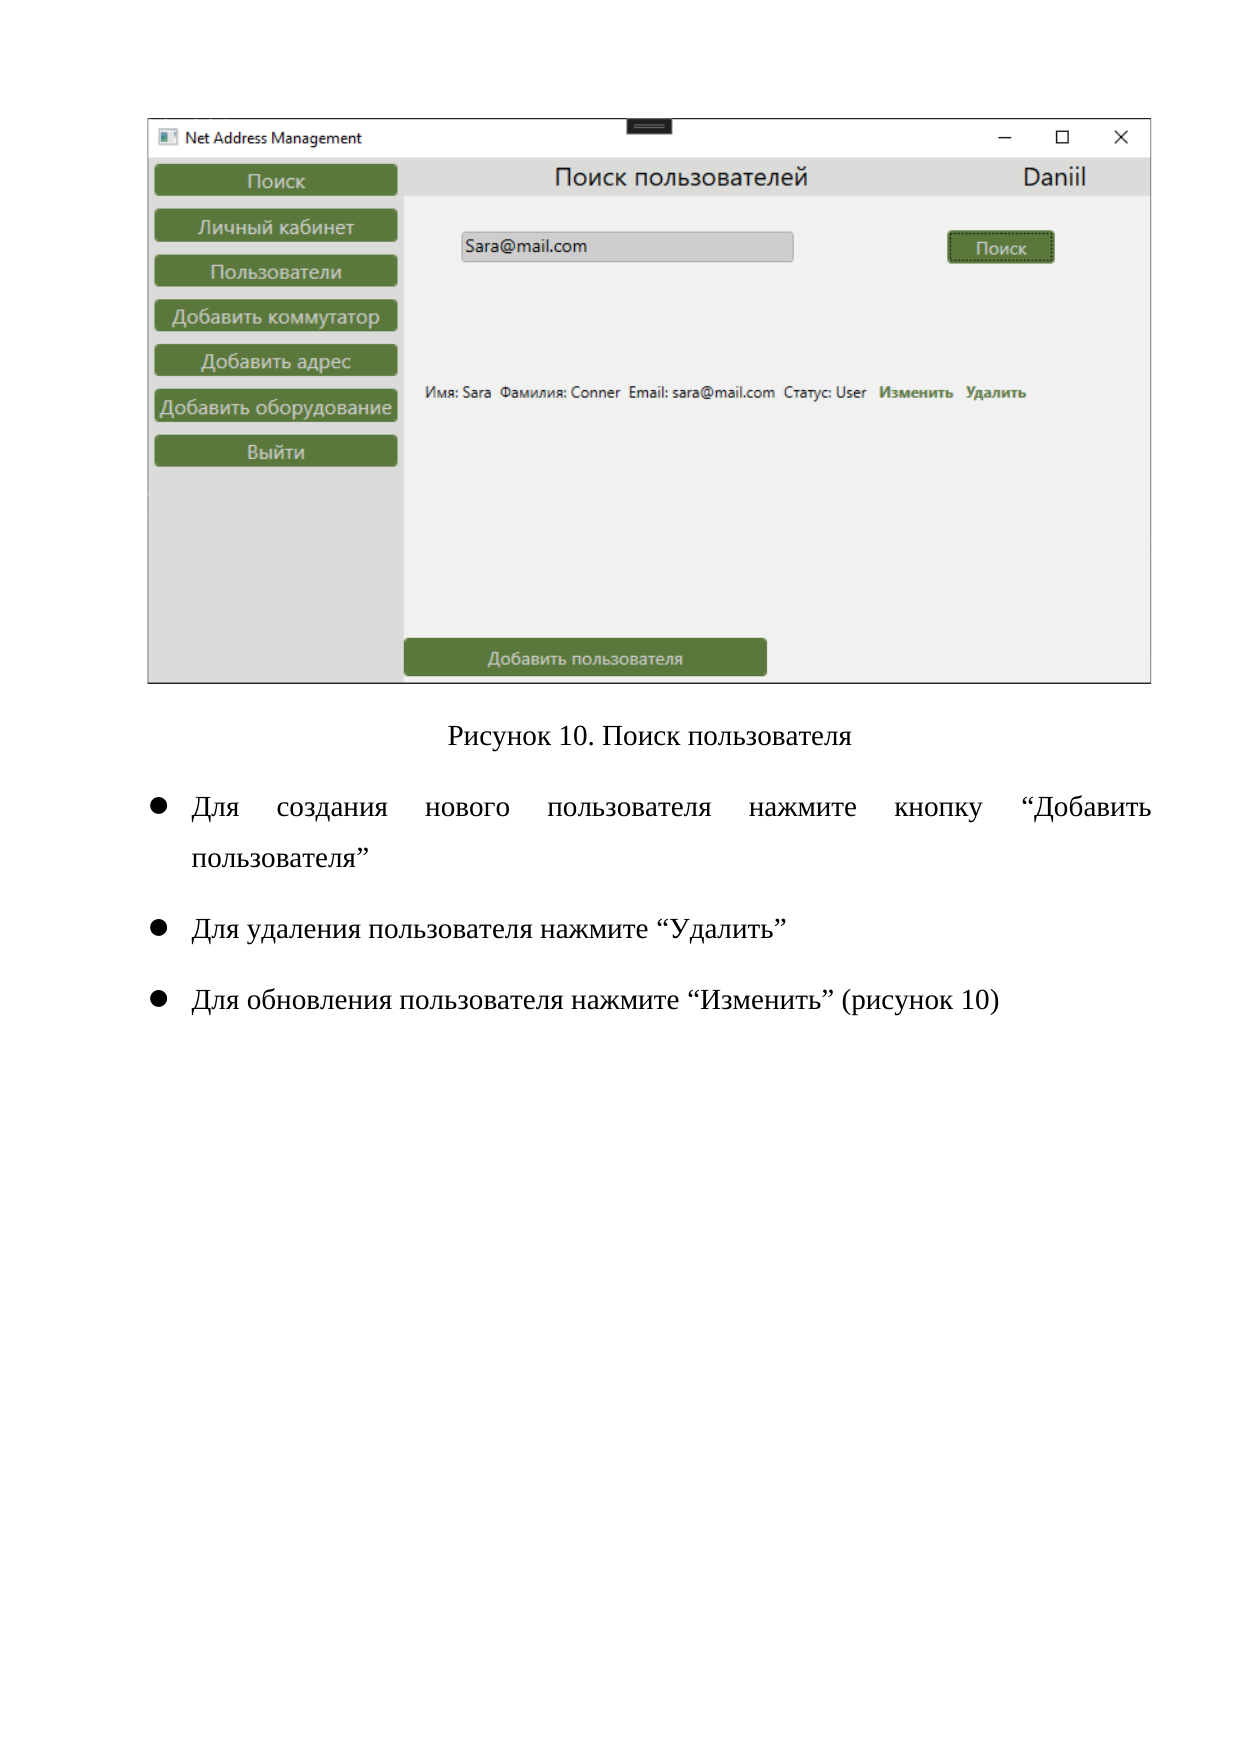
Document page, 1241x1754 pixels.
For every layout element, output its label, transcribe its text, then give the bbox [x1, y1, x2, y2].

text Рисунок 10. Поиск пользователя [148, 718, 1152, 752]
list Для удаления пользователя нажмите “Удалить” [148, 911, 1152, 945]
picture [147, 118, 1152, 684]
list Для создания нового пользователя нажмите кнопку “Добавить пользователя” [148, 789, 1152, 873]
list Для обновления пользователя нажмите “Изменить” (рисунок 10) [148, 982, 1152, 1016]
